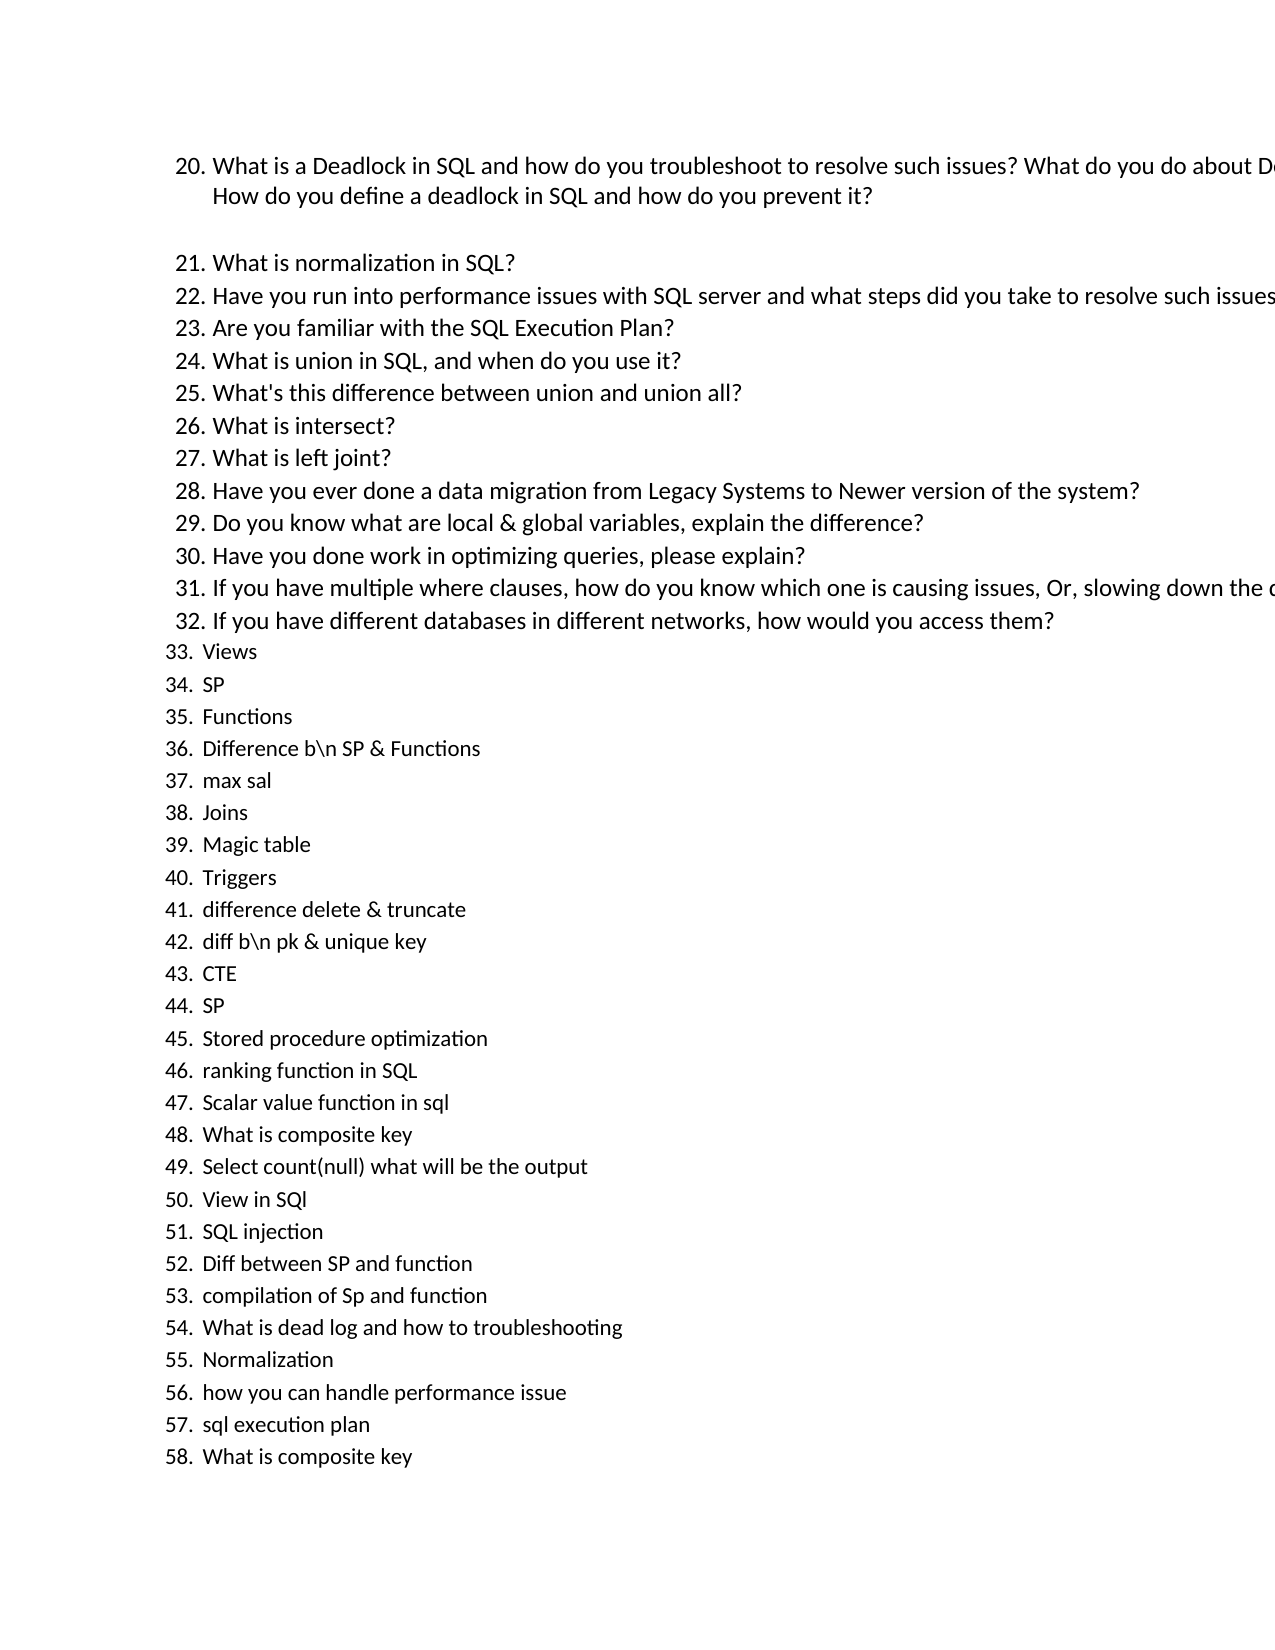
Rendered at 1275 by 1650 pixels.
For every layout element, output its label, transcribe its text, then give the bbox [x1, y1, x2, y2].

table_cell Are you familiar with the SQL Execution Plan? [149, 313, 1275, 345]
list Functions [165, 702, 1125, 730]
list SP [165, 670, 1125, 698]
list SQL injection [165, 1217, 1125, 1245]
table_cell If you have multiple where clauses, how do you know which one is causing issues, Or, slowing down the query performance? [149, 573, 1275, 605]
table_cell Have you ever done a data migration from Legacy Systems to Newer version of the system? [149, 475, 1275, 507]
table_cell What is normalization in SQL? [149, 248, 1275, 280]
table_cell Have you run into performance issues with SQL server and what steps did you take to resolve such issues? [149, 280, 1275, 312]
list Select count(null) what will be the output [165, 1152, 1125, 1181]
list What is composite key [165, 1442, 1125, 1470]
list Stored procedure optimization [165, 1024, 1125, 1052]
table_cell Do you know what are local & global variables, explain the difference? [149, 508, 1275, 540]
list What is dead log and how to troubleshooting [165, 1313, 1125, 1341]
list View in SQl [165, 1185, 1125, 1213]
list diff b\n pk & unique key [165, 927, 1125, 955]
list ranking function in SQL [165, 1056, 1125, 1084]
list Normalization [165, 1346, 1125, 1374]
list Diff between SP and function [165, 1249, 1125, 1277]
list Views [165, 637, 1125, 666]
list how you can handle performance issue [165, 1378, 1125, 1406]
list What is composite key [165, 1120, 1125, 1148]
list Magic table [165, 831, 1125, 859]
table_cell What is union in SQL, and when do you use it? [149, 345, 1275, 377]
list SP [165, 992, 1125, 1019]
list max sal [165, 766, 1125, 794]
list Scalar value function in sql [165, 1088, 1125, 1116]
list difference delete & truncate [165, 895, 1125, 923]
table_cell What is intersect? [149, 410, 1275, 442]
table_cell What's this difference between union and union all? [149, 378, 1275, 410]
list sql execution plan [165, 1410, 1125, 1438]
list compilation of Sp and function [165, 1281, 1125, 1309]
list CTE [165, 959, 1125, 987]
list Joins [165, 798, 1125, 826]
table_cell What is left joint? [149, 443, 1275, 475]
list Triggers [165, 863, 1125, 891]
list Difference b\n SP & Functions [165, 734, 1125, 762]
table_cell What is a Deadlock in SQL and how do you troubleshoot to resolve such issues? What do you do about Deadlock in SQL while running queries? How do you define a deadlock in SQL and how do you prevent it? [149, 150, 1275, 247]
table_cell Have you done work in optimizing queries, please explain? [149, 540, 1275, 572]
table_cell If you have different databases in different networks, how would you access them? [149, 605, 1275, 637]
